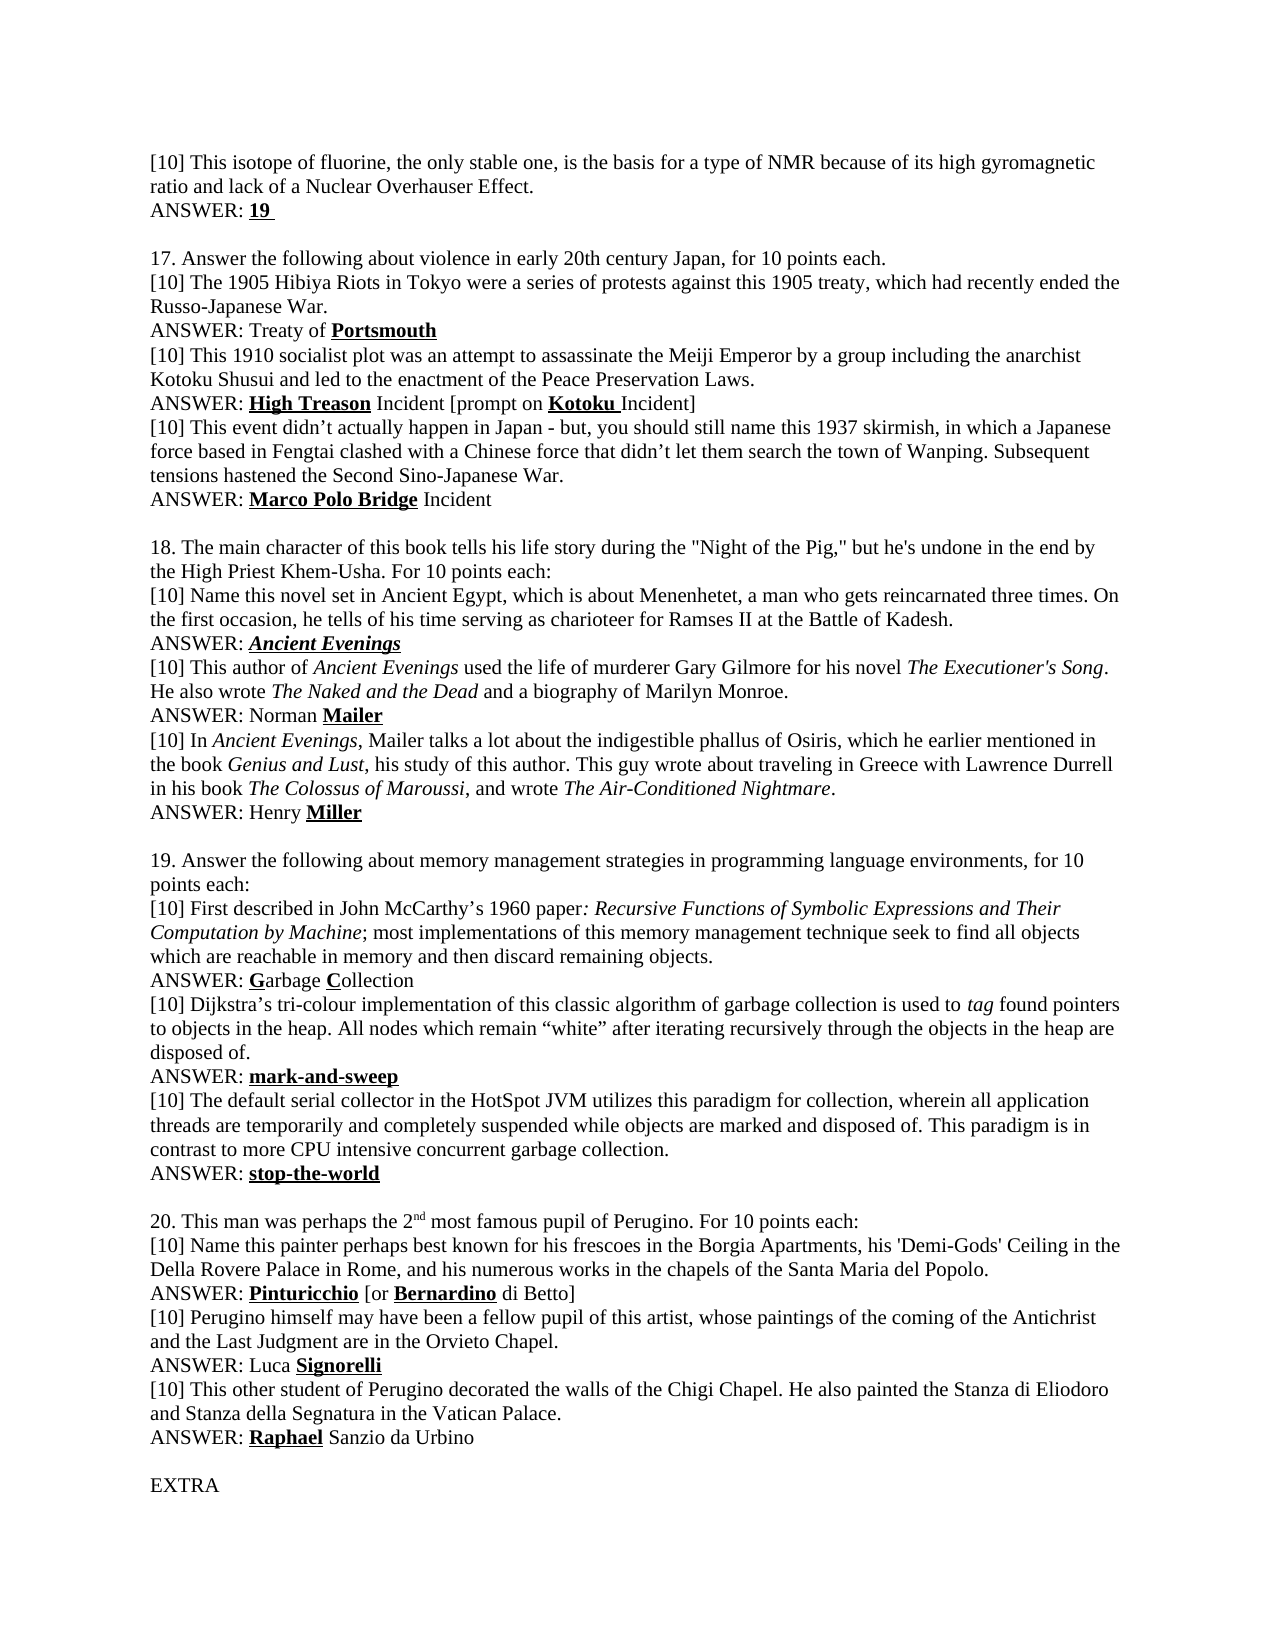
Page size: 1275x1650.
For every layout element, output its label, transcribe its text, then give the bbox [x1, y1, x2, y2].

text ANSWER: Henry Miller [150, 800, 1125, 824]
text [10] This 1910 socialist plot was an attempt to assassinate the Meiji Emperor by a group including the anarchist Kotoku Shusui and led to the enactment of the Peace Preservation Laws. [150, 342, 1125, 391]
text ANSWER: stop-the-world [150, 1161, 1125, 1185]
text ANSWER: Luca Signorelli [150, 1353, 1125, 1377]
text [10] First described in John McCarthy’s 1960 paper: Recursive Functions of Symbolic Expressions and Their Computation by Machine; most implementations of this memory management technique seek to find all objects which are reachable in memory and then discard remaining objects. [150, 896, 1125, 968]
text [10] The 1905 Hibiya Riots in Tokyo were a series of protests against this 1905 treaty, which had recently ended the Russo-Japanese War. [150, 270, 1125, 318]
text [10] Name this painter perhaps best known for his frescoes in the Borgia Apartments, his 'Demi-Gods' Ceiling in the Della Rovere Palace in Rome, and his numerous works in the chapels of the Santa Maria del Popolo. [150, 1233, 1125, 1281]
text EXTRA [150, 1473, 1125, 1497]
text 17. Answer the following about violence in early 20th century Japan, for 10 points each. [150, 246, 1125, 270]
text ANSWER: Garbage Collection [150, 968, 1125, 992]
text ANSWER: Norman Mailer [150, 703, 1125, 727]
text ANSWER: High Treason Incident [prompt on Kotoku Incident] [150, 391, 1125, 415]
text ANSWER: Raphael Sanzio da Urbino [150, 1425, 1125, 1449]
text [10] This author of Ancient Evenings used the life of murderer Gary Gilmore for his novel The Executioner's Song. He also wrote The Naked and the Dead and a biography of Marilyn Monroe. [150, 655, 1125, 703]
text 20. This man was perhaps the 2nd most famous pupil of Perugino. For 10 points each: [150, 1209, 1125, 1233]
text [10] Perugino himself may have been a fellow pupil of this artist, whose paintings of the coming of the Antichrist and the Last Judgment are in the Orvieto Chapel. [150, 1305, 1125, 1353]
text ANSWER: Pinturicchio [or Bernardino di Betto] [150, 1281, 1125, 1305]
text [10] In Ancient Evenings, Mailer talks a lot about the indigestible phallus of Osiris, which he earlier mentioned in the book Genius and Lust, his study of this author. This guy wrote about traveling in Greece with Lawrence Durrell in his book The Colossus of Maroussi, and wrote The Air-Conditioned Nightmare. [150, 727, 1125, 800]
text [10] This event didn’t actually happen in Japan - but, you should still name this 1937 skirmish, in which a Japanese force based in Fengtai clashed with a Chinese force that didn’t let them search the town of Wanping. Subsequent tensions hastened the Second Sino-Japanese War. [150, 415, 1125, 487]
text ANSWER: Marco Polo Bridge Incident [150, 487, 1125, 511]
text [10] Dijkstra’s tri-colour implementation of this classic algorithm of garbage collection is used to tag found pointers to objects in the heap. All nodes which remain “white” after iterating recursively through the objects in the heap are disposed of. [150, 992, 1125, 1064]
text ANSWER: Treaty of Portsmouth [150, 318, 1125, 342]
text ANSWER: mark-and-sweep [150, 1064, 1125, 1088]
text [10] The default serial collector in the HotSpot JVM utilizes this paradigm for collection, wherein all application threads are temporarily and completely suspended while objects are marked and disposed of. This paradigm is in contrast to more CPU intensive concurrent garbage collection. [150, 1088, 1125, 1161]
text [10] This isotope of fluorine, the only stable one, is the basis for a type of NMR because of its high gyromagnetic ratio and lack of a Nuclear Overhauser Effect. [150, 150, 1125, 198]
text ANSWER: 19 [150, 198, 1125, 222]
text [10] Name this novel set in Ancient Egypt, which is about Menenhetet, a man who gets reincarnated three times. On the first occasion, he tells of his time serving as charioteer for Ramses II at the Battle of Kadesh. [150, 583, 1125, 631]
text [10] This other student of Perugino decorated the walls of the Chigi Chapel. He also painted the Stanza di Eliodoro and Stanza della Segnatura in the Vatican Palace. [150, 1377, 1125, 1425]
text 18. The main character of this book tells his life story during the "Night of the Pig," but he's undone in the end by the High Priest Khem-Usha. For 10 points each: [150, 535, 1125, 583]
text 19. Answer the following about memory management strategies in programming language environments, for 10 points each: [150, 848, 1125, 896]
text ANSWER: Ancient Evenings [150, 631, 1125, 655]
